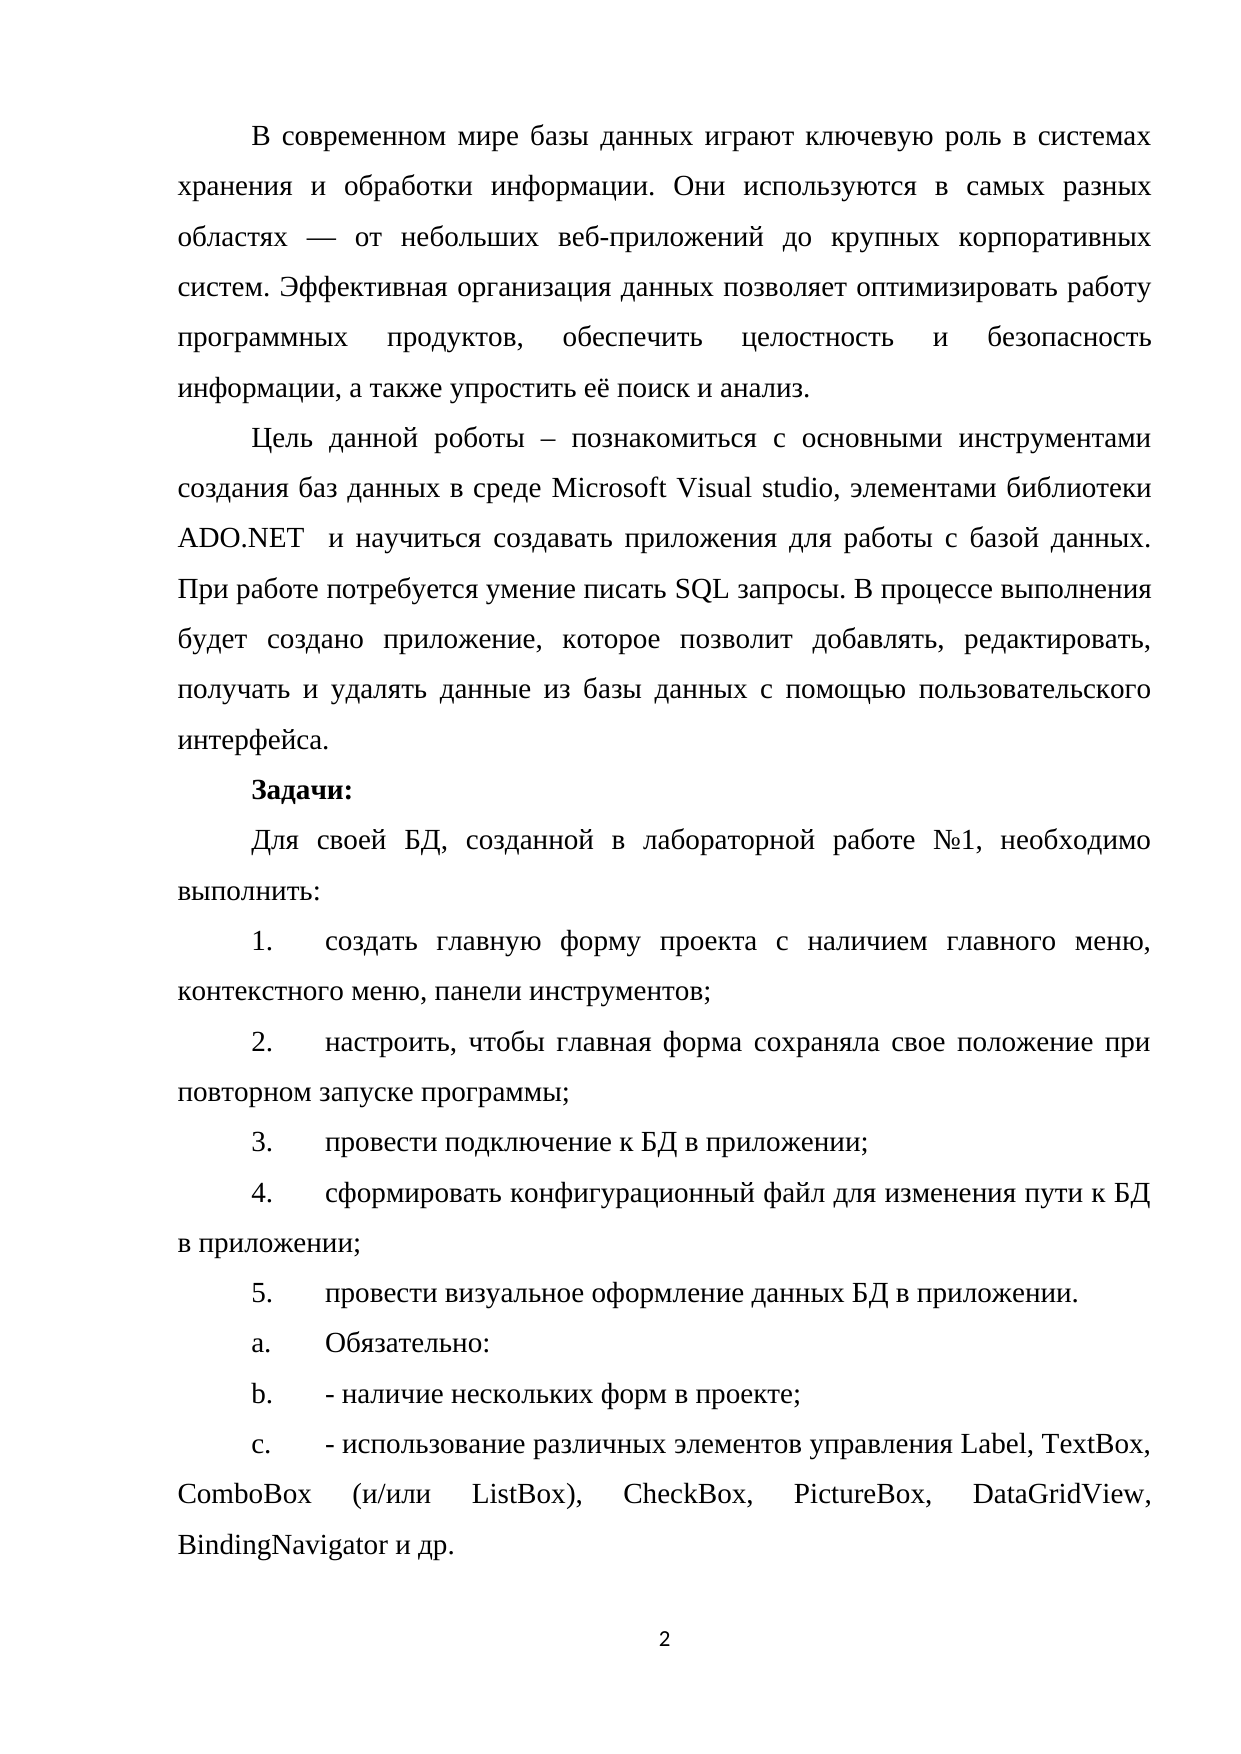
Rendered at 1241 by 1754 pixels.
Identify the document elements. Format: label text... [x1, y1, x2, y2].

list провести визуальное оформление данных БД в приложении. [177, 1275, 1152, 1309]
list создать главную форму проекта с наличием главного меню, контекстного меню, панели инструментов; [177, 923, 1152, 1007]
list Обязательно: [177, 1326, 1152, 1359]
list провести подключение к БД в приложении; [177, 1124, 1152, 1158]
list настроить, чтобы главная форма сохраняла свое положение при повторном запуске программы; [177, 1024, 1152, 1108]
text Цель данной роботы – познакомиться с основными инструментами создания баз данных в среде Microsoft Visual studio, элементами библиотеки ADO.NET и научиться создавать приложения для работы с базой данных. При работе потребуется умение писать SQL запросы. В процессе выполнения будет создано приложение, которое позволит добавлять, редактировать, получать и удалять данные из базы данных с помощью пользовательского интерфейса. [177, 420, 1152, 755]
list - использование различных элементов управления Label, TextBox, ComboBox (и/или ListBox), CheckBox, PictureBox, DataGridView, BindingNavigator и др. [177, 1426, 1152, 1560]
text Для своей БД, созданной в лабораторной работе №1, необходимо выполнить: [177, 822, 1152, 906]
list сформировать конфигурационный файл для изменения пути к БД в приложении; [177, 1175, 1152, 1258]
list - наличие нескольких форм в проекте; [177, 1376, 1152, 1409]
text Задачи: [177, 772, 1152, 806]
text В современном мире базы данных играют ключевую роль в системах хранения и обработки информации. Они используются в самых разных областях — от небольших веб-приложений до крупных корпоративных систем. Эффективная организация данных позволяет оптимизировать работу программных продуктов, обеспечить целостность и безопасность информации, а также упростить её поиск и анализ. [177, 118, 1152, 403]
